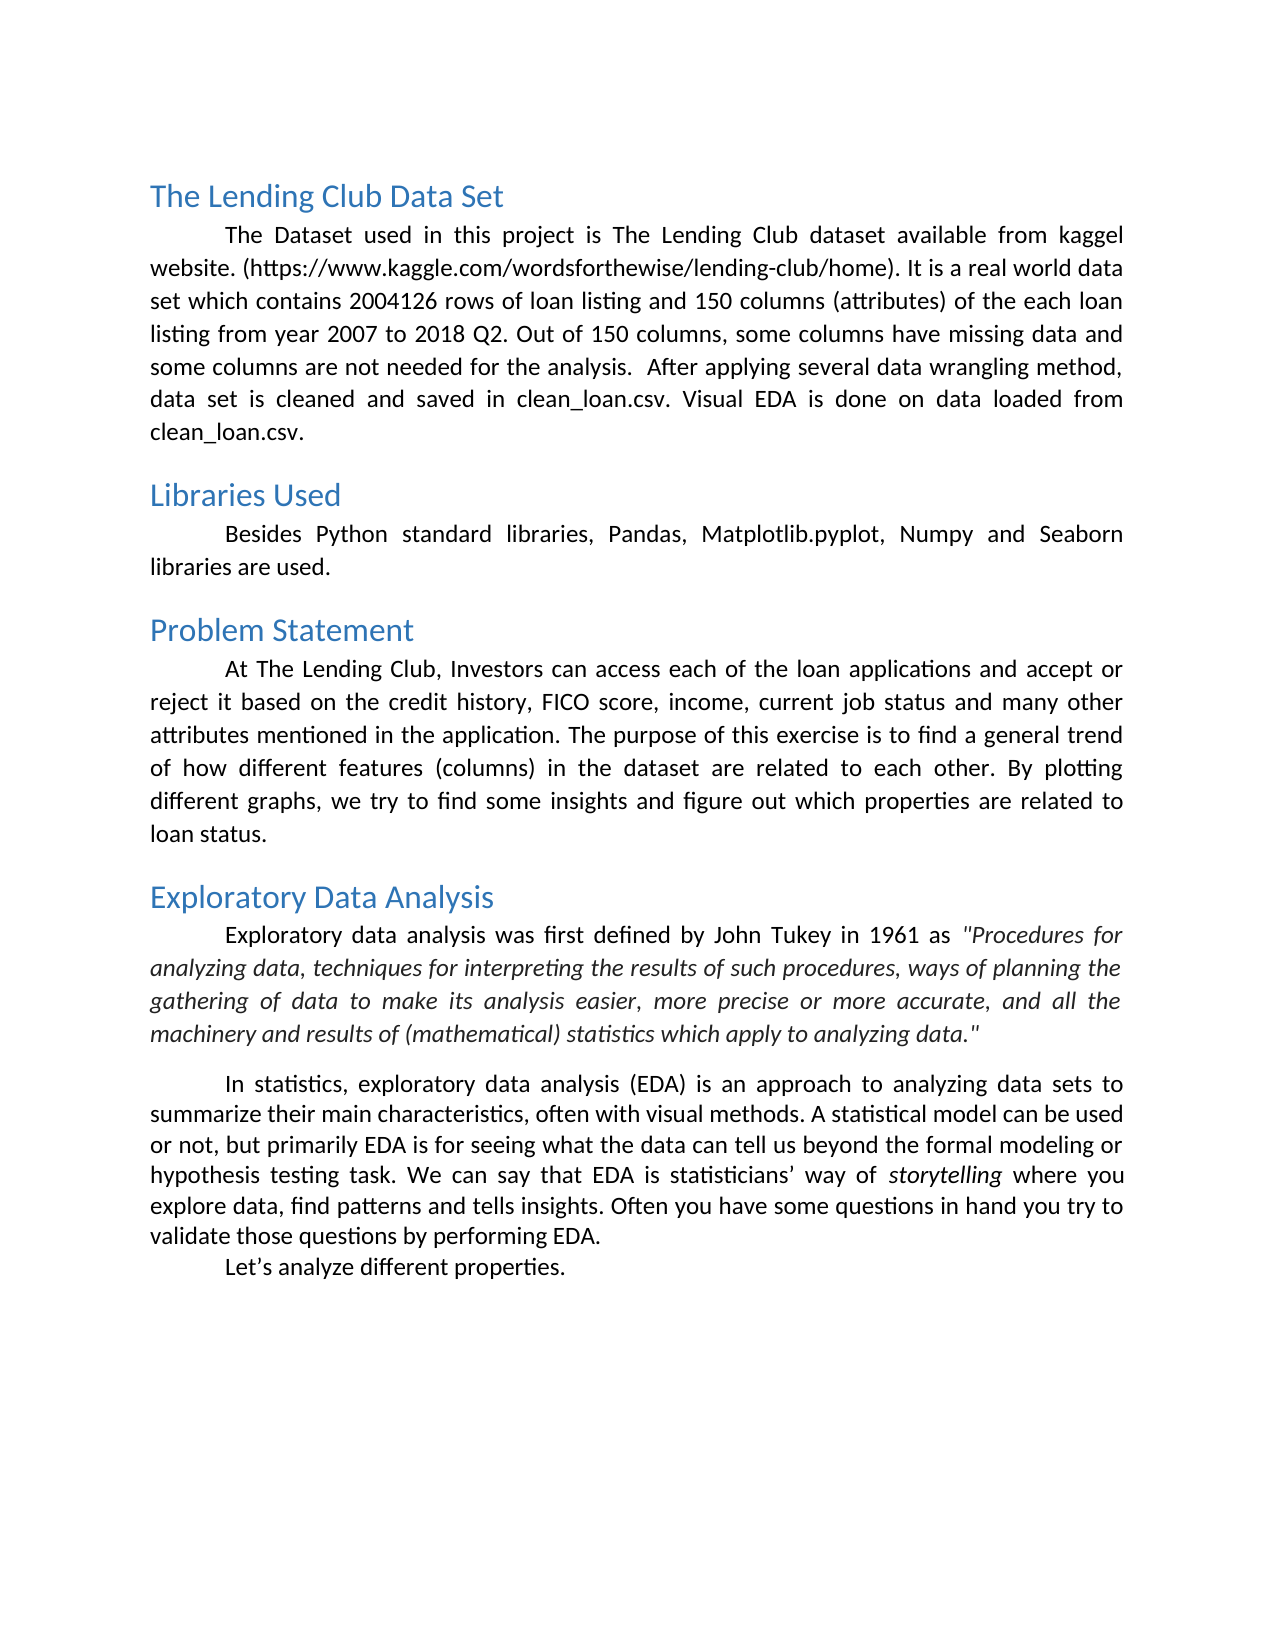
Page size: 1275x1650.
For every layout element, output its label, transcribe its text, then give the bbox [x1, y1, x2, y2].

text The Dataset used in this project is The Lending Club dataset available from kaggel website. (https://www.kaggle.com/wordsforthewise/lending-club/home). It is a real world data set which contains 2004126 rows of loan listing and 150 columns (attributes) of the each loan listing from year 2007 to 2018 Q2. Out of 150 columns, some columns have missing data and some columns are not needed for the analysis. After applying several data wrangling method, data set is cleaned and saved in clean_loan.csv. Visual EDA is done on data loaded from clean_loan.csv. [150, 219, 1125, 447]
subtitle Exploratory Data Analysis [150, 876, 1125, 916]
subtitle Problem Statement [150, 609, 1125, 650]
text Let’s analyze different properties. [150, 1251, 1125, 1282]
text Exploratory data analysis was first defined by John Tukey in 1961 as "Procedures for analyzing data, techniques for interpreting the results of such procedures, ways of planning the gathering of data to make its analysis easier, more precise or more accurate, and all the machinery and results of (mathematical) statistics which apply to analyzing data." [150, 919, 1125, 1049]
subtitle The Lending Club Data Set [150, 175, 1125, 216]
text At The Lending Club, Investors can access each of the loan applications and accept or reject it based on the credit history, FICO score, income, current job status and many other attributes mentioned in the application. The purpose of this exercise is to find a general trend of how different features (columns) in the dataset are related to each other. By plotting different graphs, we try to find some insights and figure out which properties are related to loan status. [150, 653, 1125, 848]
text In statistics, exploratory data analysis (EDA) is an approach to analyzing data sets to summarize their main characteristics, often with visual methods. A statistical model can be used or not, but primarily EDA is for seeing what the data can tell us beyond the formal modeling or hypothesis testing task. We can say that EDA is statisticians’ way of storytelling where you explore data, find patterns and tells insights. Often you have some questions in hand you try to validate those questions by performing EDA. [150, 1068, 1125, 1251]
subtitle Libraries Used [150, 474, 1125, 515]
text Besides Python standard libraries, Pandas, Matplotlib.pyplot, Numpy and Seaborn libraries are used. [150, 518, 1125, 582]
